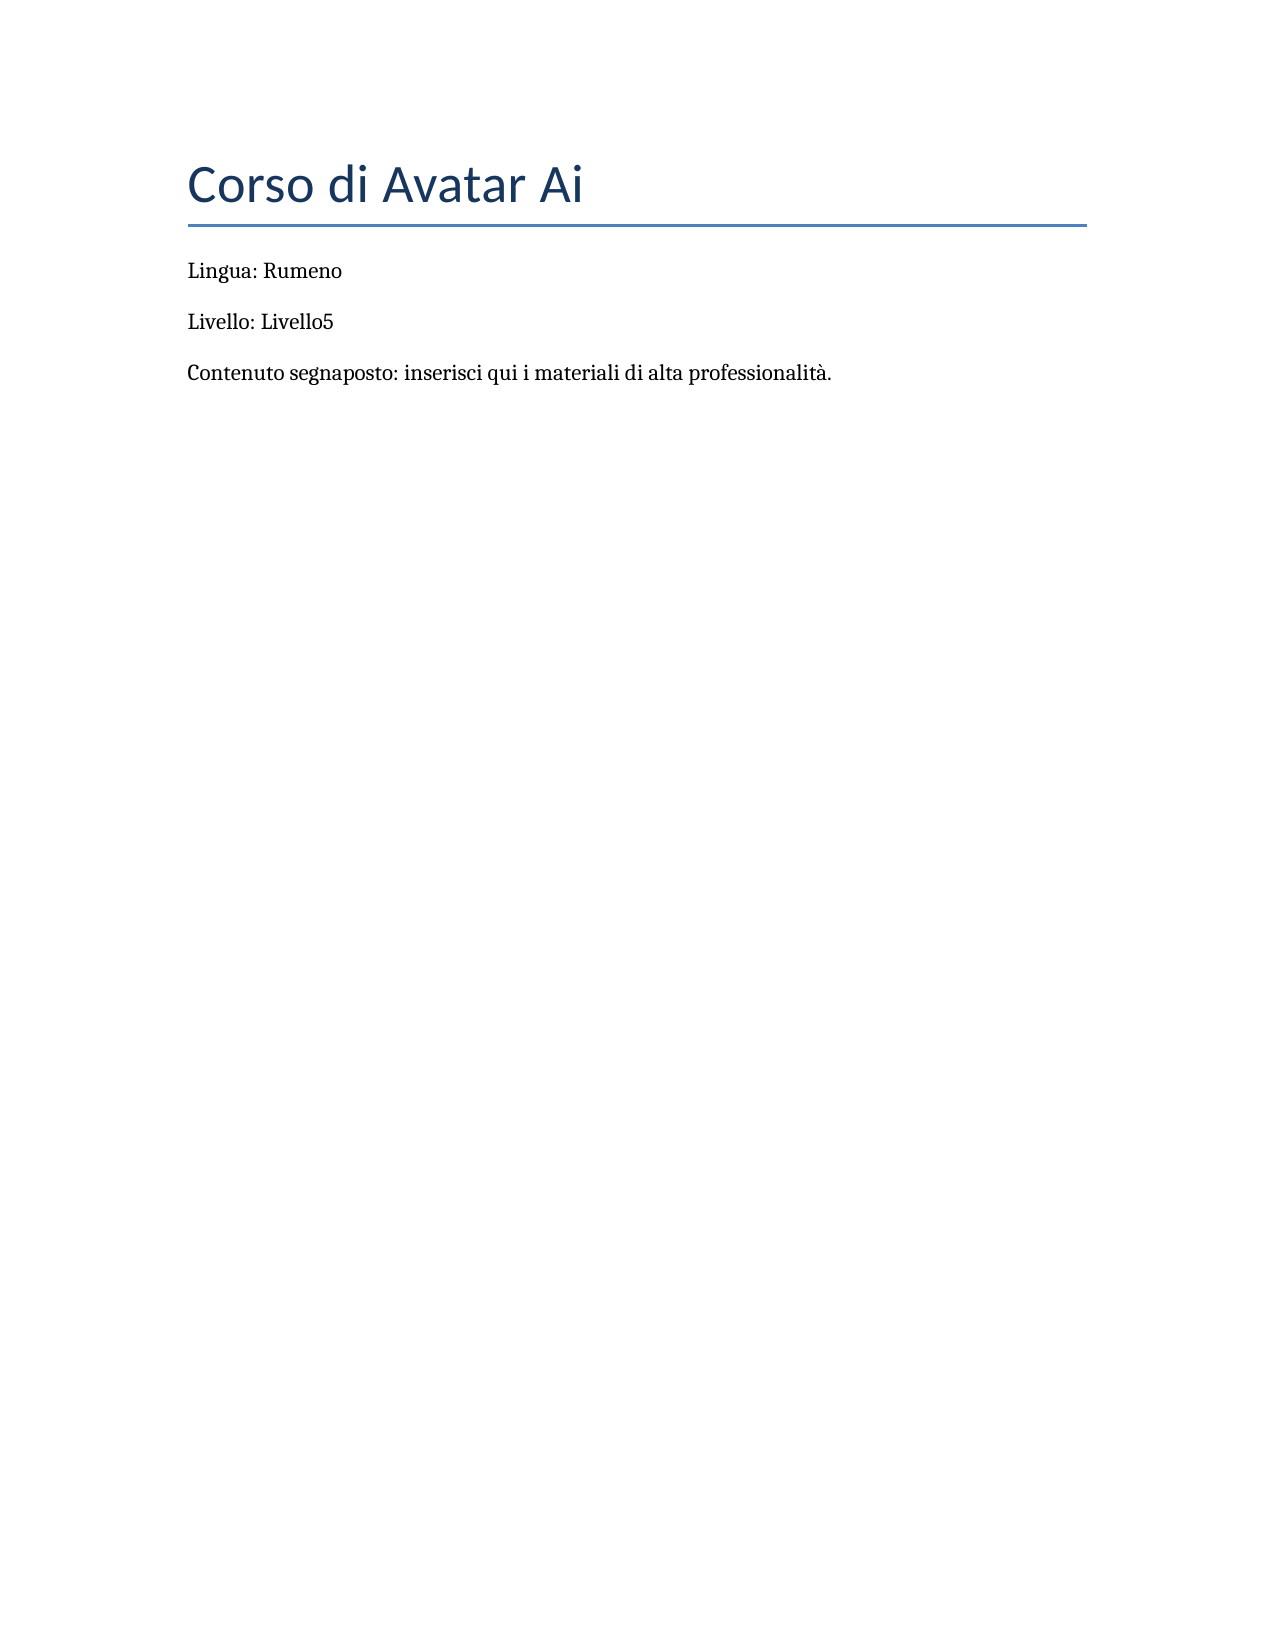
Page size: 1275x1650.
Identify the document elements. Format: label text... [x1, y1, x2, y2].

text Lingua: Rumeno [187, 258, 1087, 284]
text Contenuto segnaposto: inserisci qui i materiali di alta professionalità. [187, 360, 1087, 386]
title Corso di Avatar Ai [187, 150, 1087, 227]
text Livello: Livello5 [187, 309, 1087, 335]
